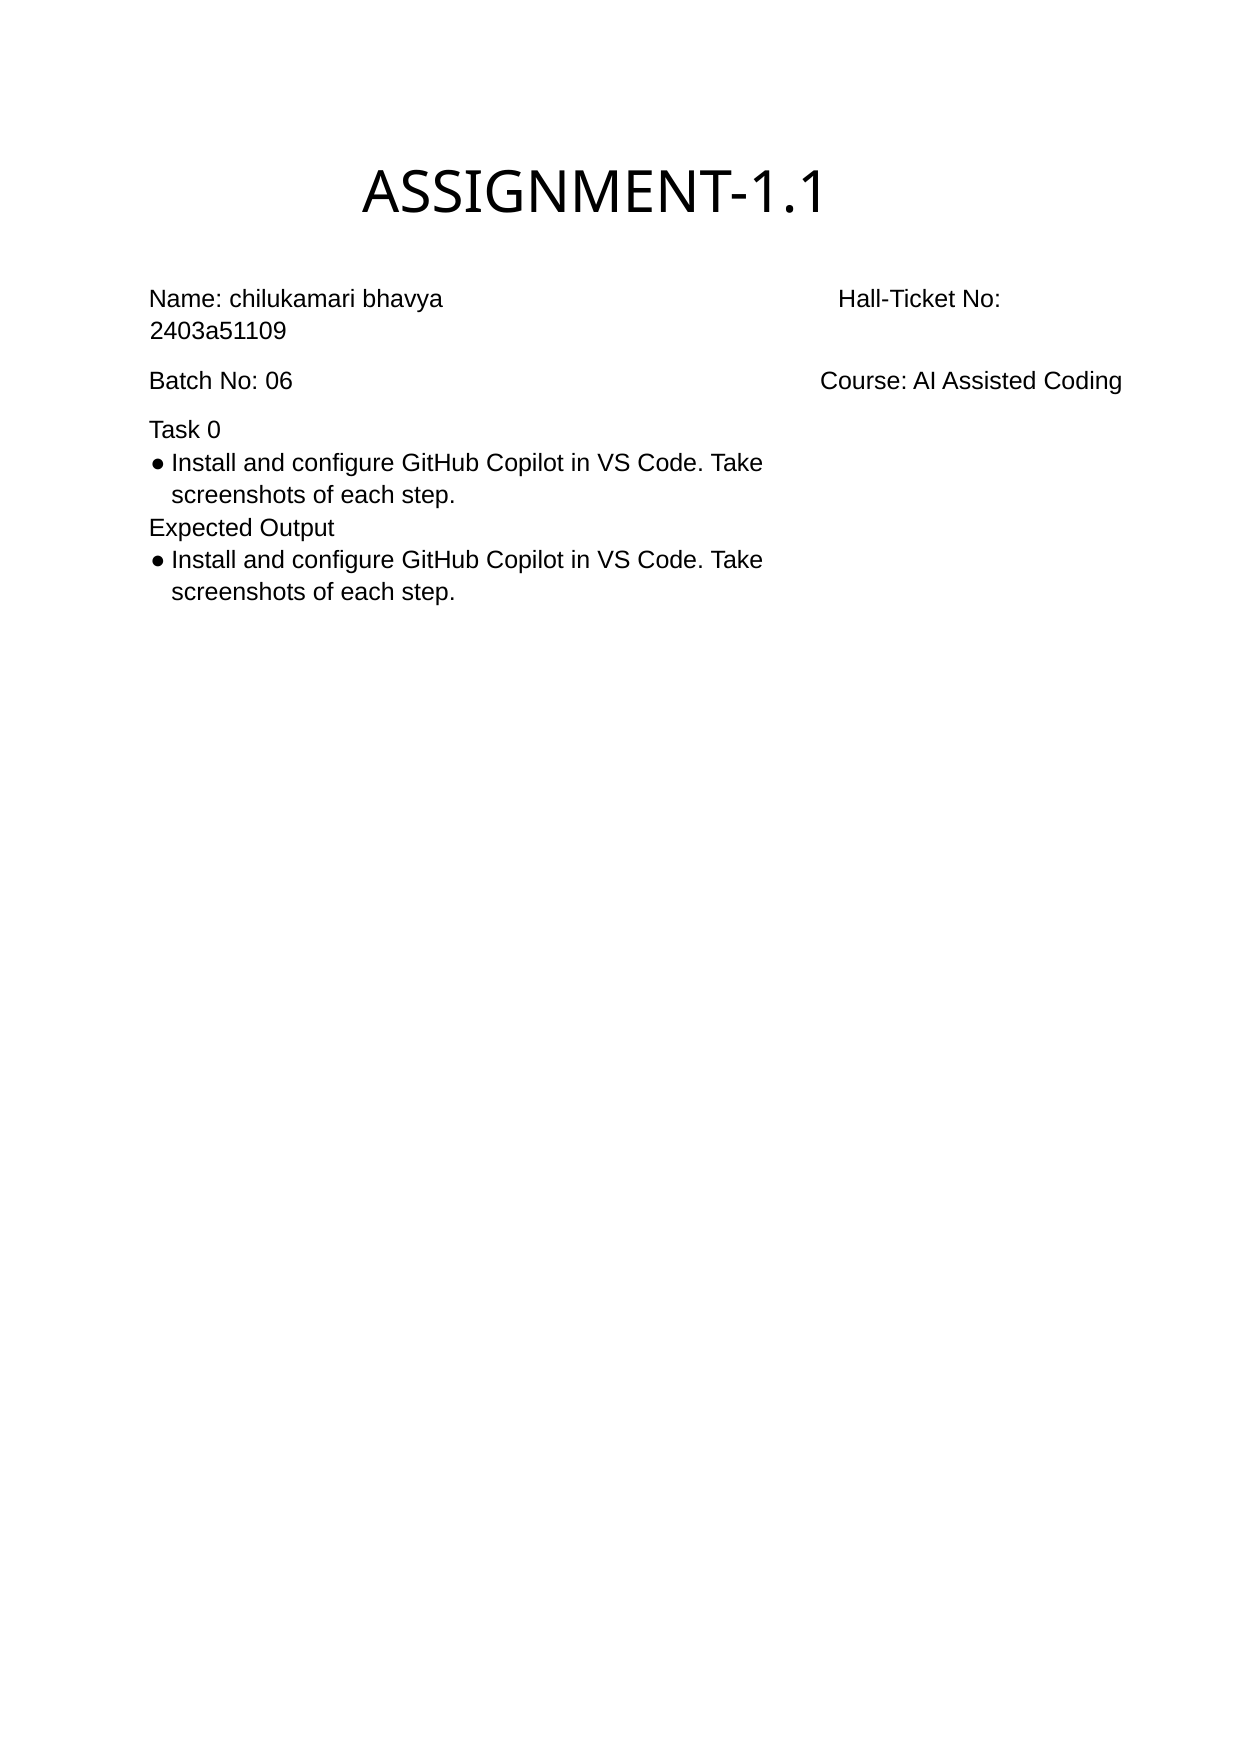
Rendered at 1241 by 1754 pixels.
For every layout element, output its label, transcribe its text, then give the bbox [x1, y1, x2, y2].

text Batch No: 06 Course: AI Assisted Coding [148, 366, 1141, 394]
text Name: chilukamari bhavya Hall-Ticket No: 2403a51109 [148, 284, 1141, 345]
list Install and configure GitHub Copilot in VS Code. Take screenshots of each step. [150, 545, 799, 606]
text Task 0 [148, 415, 799, 444]
list Install and configure GitHub Copilot in VS Code. Take screenshots of each step. [150, 448, 799, 509]
text Expected Output [148, 513, 799, 541]
text ASSIGNMENT-1.1 [150, 150, 1141, 229]
